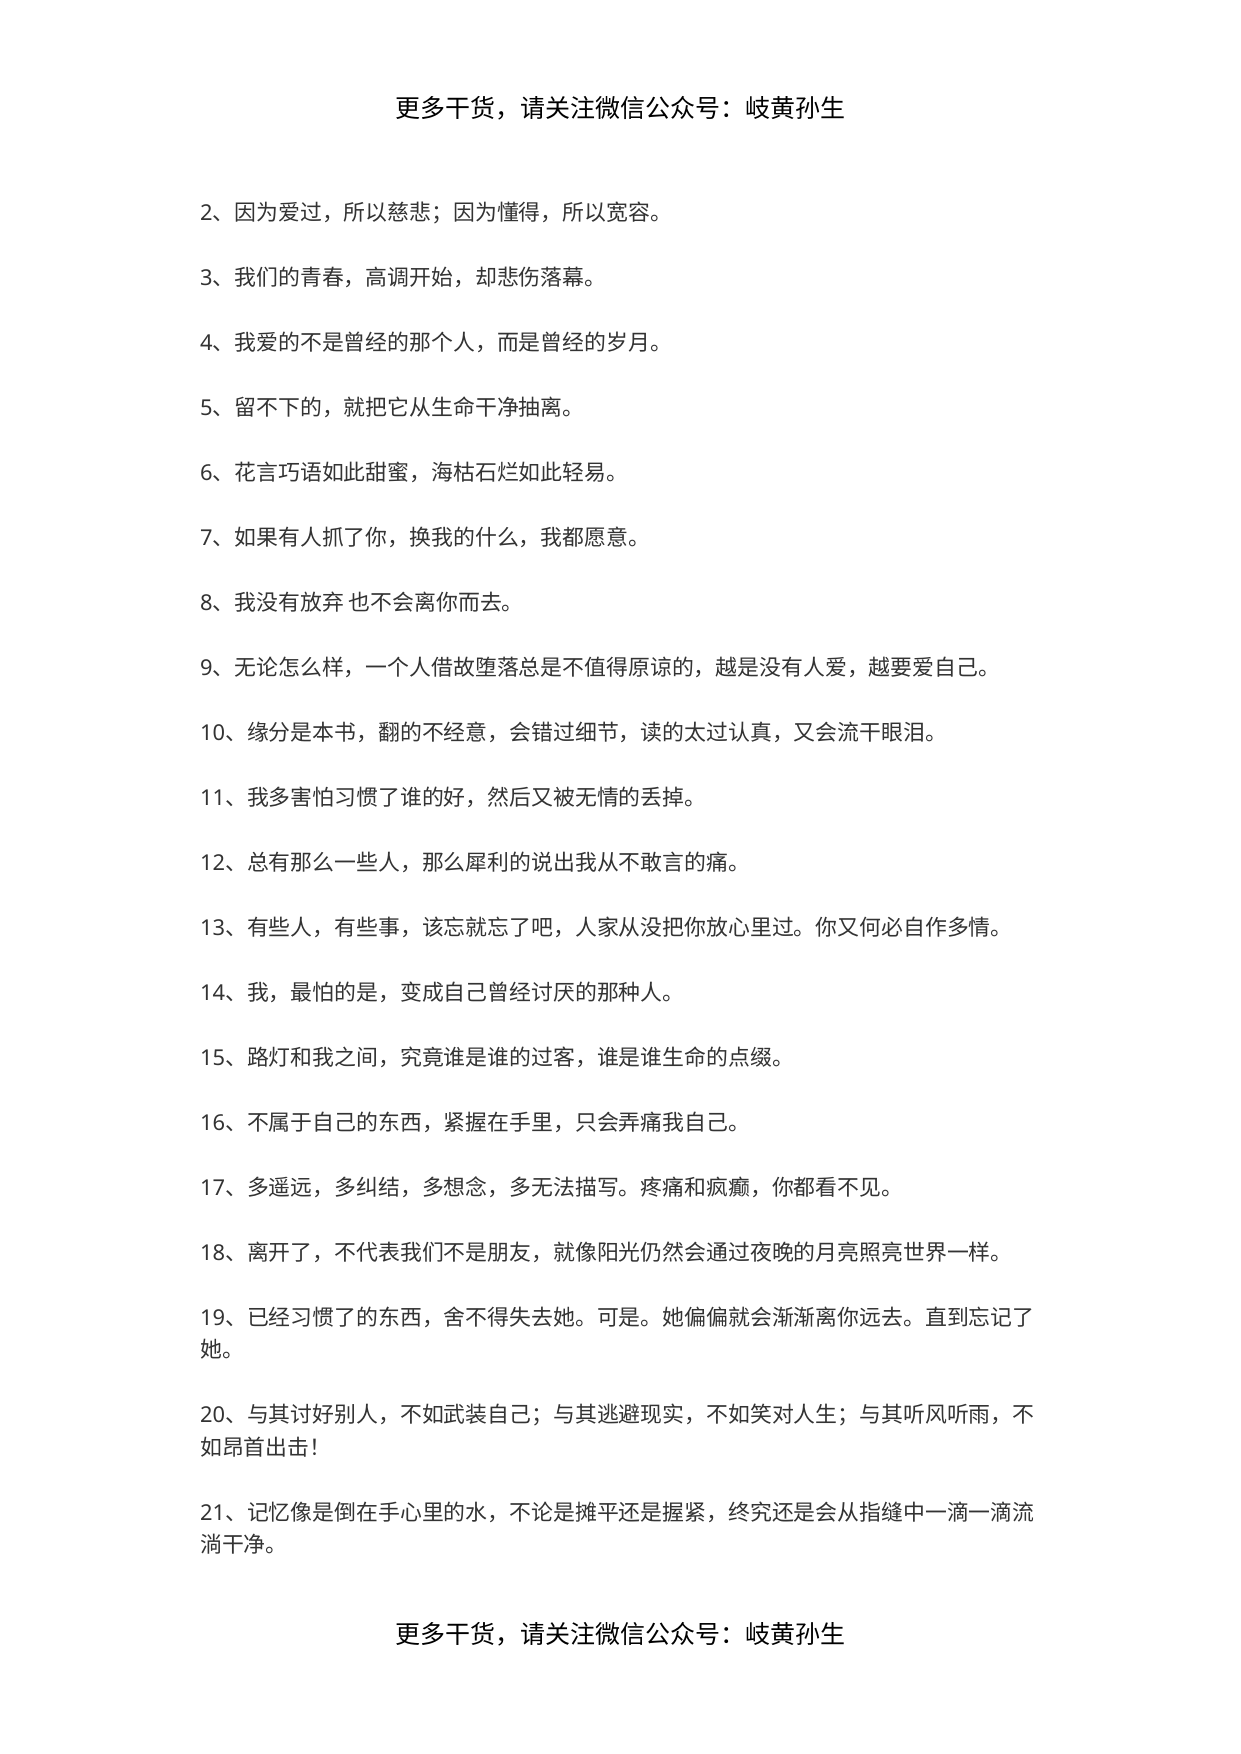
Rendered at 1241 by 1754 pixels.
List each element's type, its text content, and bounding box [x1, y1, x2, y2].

text 11、我多害怕习惯了谁的好，然后又被无情的丢掉。 [200, 779, 1040, 812]
text 7、如果有人抓了你，换我的什么，我都愿意。 [200, 519, 1040, 552]
text 6、花言巧语如此甜蜜，海枯石烂如此轻易。 [200, 454, 1040, 487]
text 18、离开了，不代表我们不是朋友，就像阳光仍然会通过夜晚的月亮照亮世界一样。 [200, 1234, 1040, 1267]
text 3、我们的青春，高调开始，却悲伤落幕。 [200, 259, 1040, 292]
text 2、因为爱过，所以慈悲；因为懂得，所以宽容。 [200, 194, 1040, 227]
text 21、记忆像是倒在手心里的水，不论是摊平还是握紧，终究还是会从指缝中一滴一滴流淌干净。 [200, 1494, 1040, 1559]
text 15、路灯和我之间，究竟谁是谁的过客，谁是谁生命的点缀。 [200, 1039, 1040, 1072]
text 16、不属于自己的东西，紧握在手里，只会弄痛我自己。 [200, 1104, 1040, 1137]
text 8、我没有放弃 也不会离你而去。 [200, 584, 1040, 617]
text 14、我，最怕的是，变成自己曾经讨厌的那种人。 [200, 974, 1040, 1007]
text 20、与其讨好别人，不如武装自己；与其逃避现实，不如笑对人生；与其听风听雨，不如昂首出击！ [200, 1397, 1040, 1462]
text 10、缘分是本书，翻的不经意，会错过细节，读的太过认真，又会流干眼泪。 [200, 714, 1040, 747]
text 19、已经习惯了的东西，舍不得失去她。可是。她偏偏就会渐渐离你远去。直到忘记了她。 [200, 1299, 1040, 1364]
text 5、留不下的，就把它从生命干净抽离。 [200, 389, 1040, 422]
text 12、总有那么一些人，那么犀利的说出我从不敢言的痛。 [200, 844, 1040, 877]
text 9、无论怎么样，一个人借故堕落总是不值得原谅的，越是没有人爱，越要爱自己。 [200, 649, 1040, 682]
text 13、有些人，有些事，该忘就忘了吧，人家从没把你放心里过。你又何必自作多情。 [200, 909, 1040, 942]
text 4、我爱的不是曾经的那个人，而是曾经的岁月。 [200, 324, 1040, 357]
text 17、多遥远，多纠结，多想念，多无法描写。疼痛和疯癫，你都看不见。 [200, 1169, 1040, 1202]
